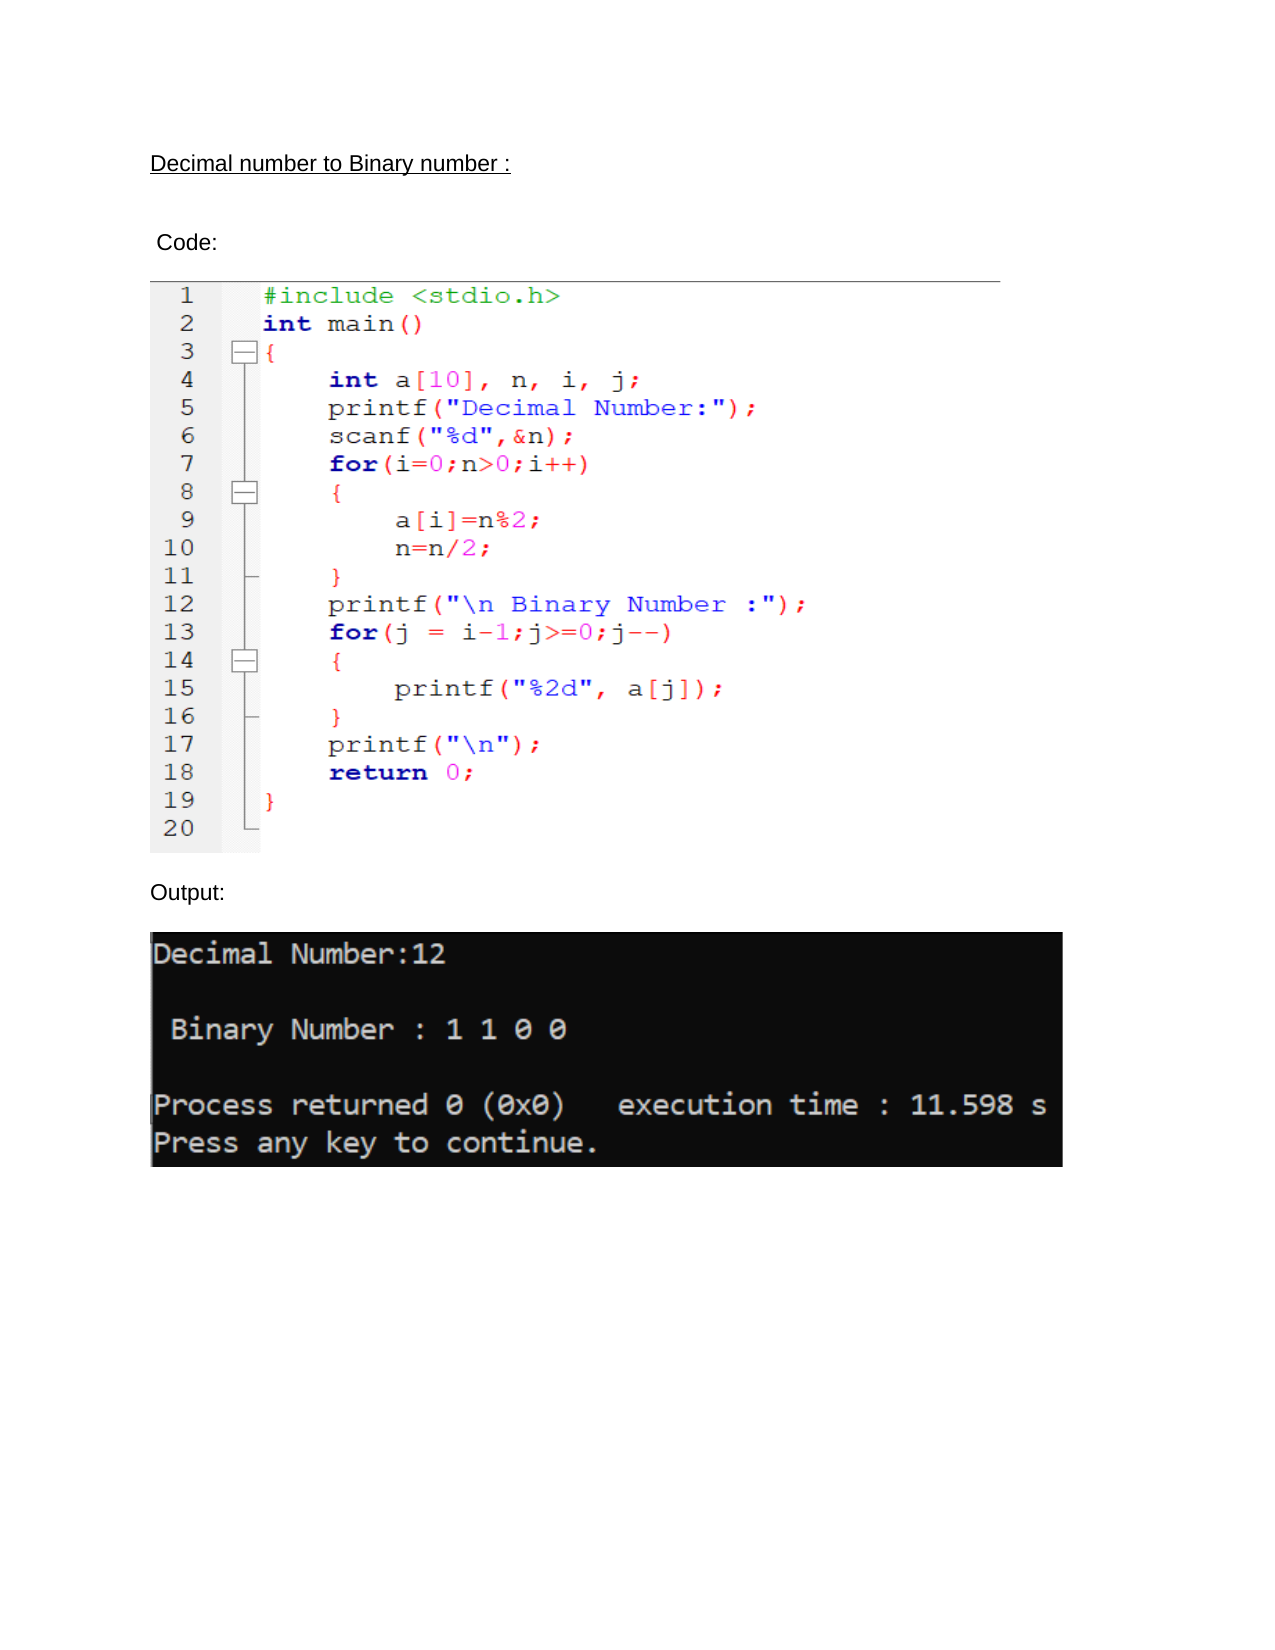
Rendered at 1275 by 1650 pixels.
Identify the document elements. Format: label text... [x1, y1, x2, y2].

picture [150, 281, 1001, 853]
text Decimal number to Binary number : [150, 150, 1125, 176]
picture [150, 932, 1063, 1167]
text Code: [150, 229, 1125, 255]
text Output: [150, 879, 1125, 906]
